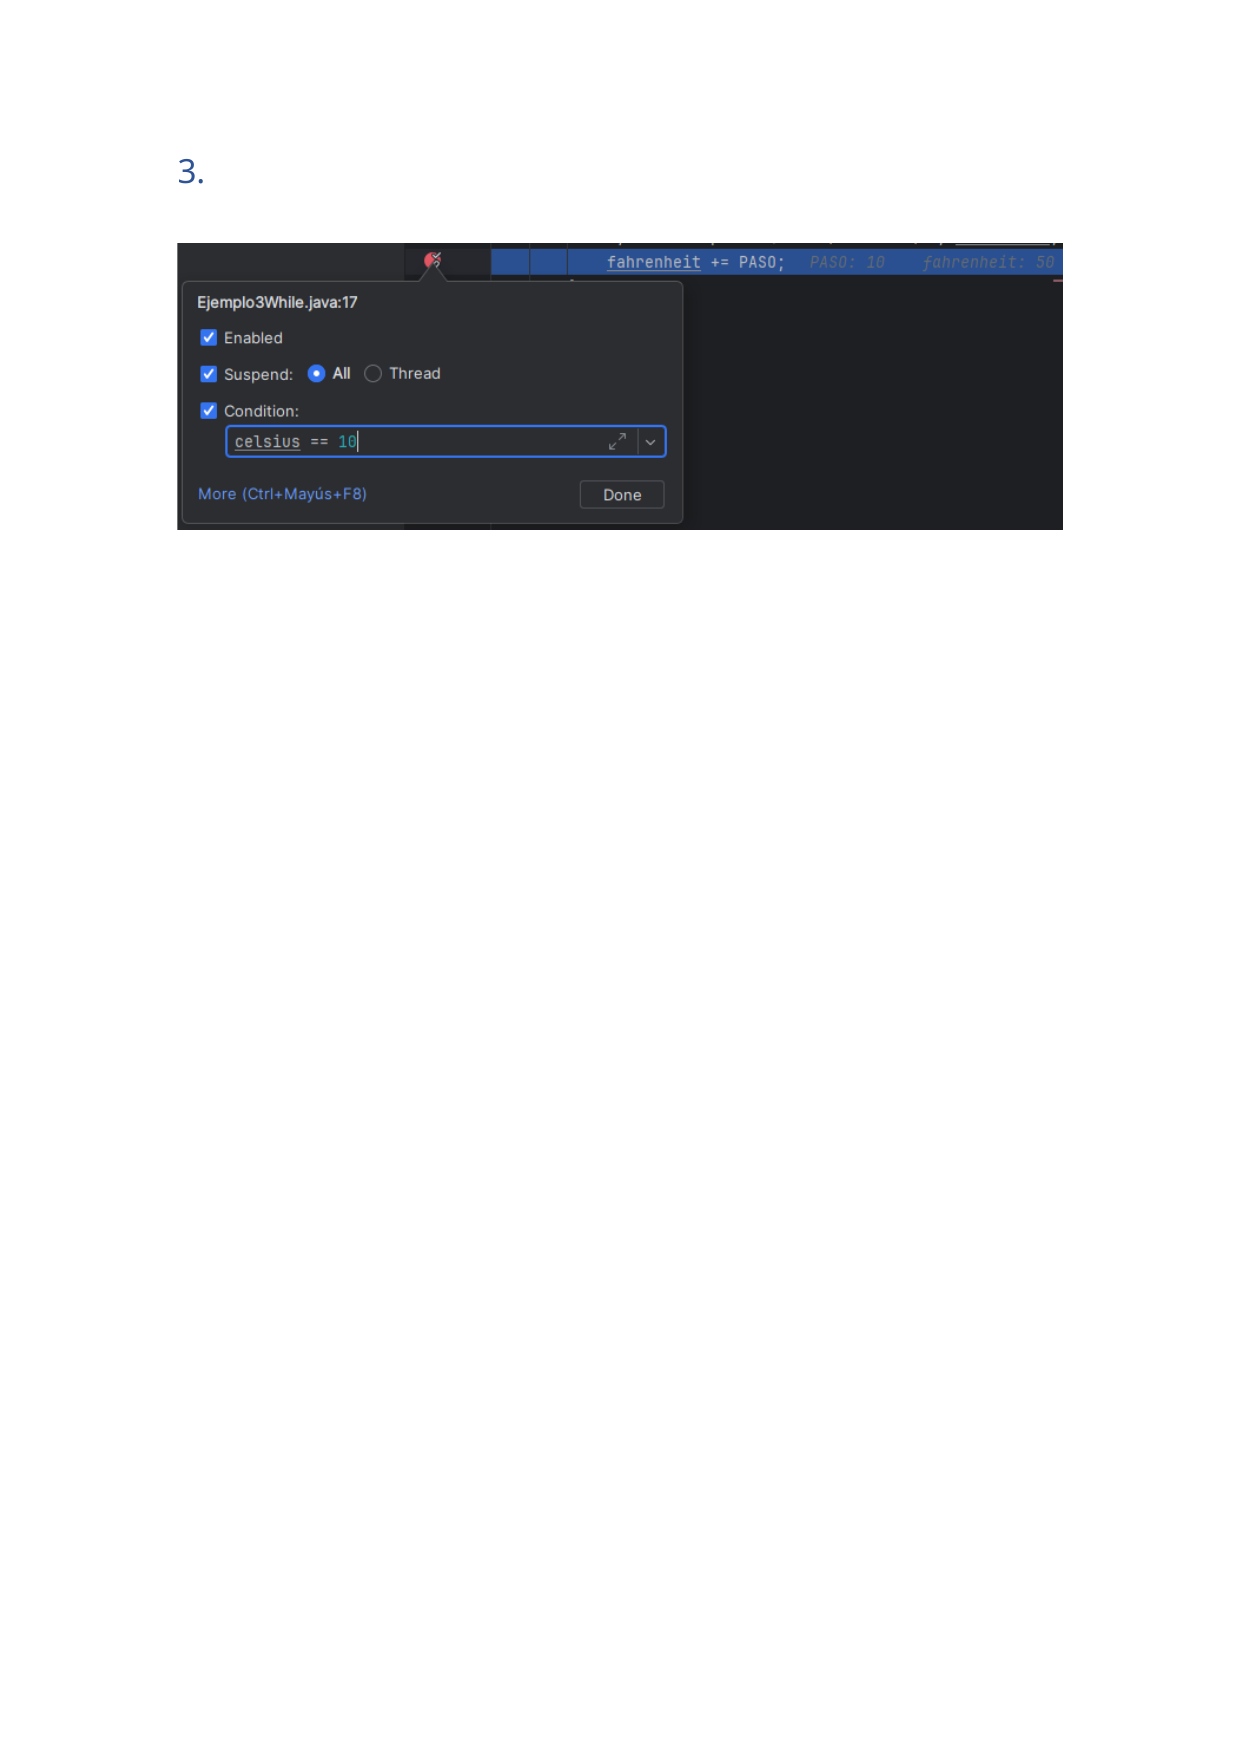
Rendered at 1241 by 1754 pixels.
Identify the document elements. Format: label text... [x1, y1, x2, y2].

subtitle 3. [177, 148, 1063, 193]
picture [177, 243, 1063, 530]
